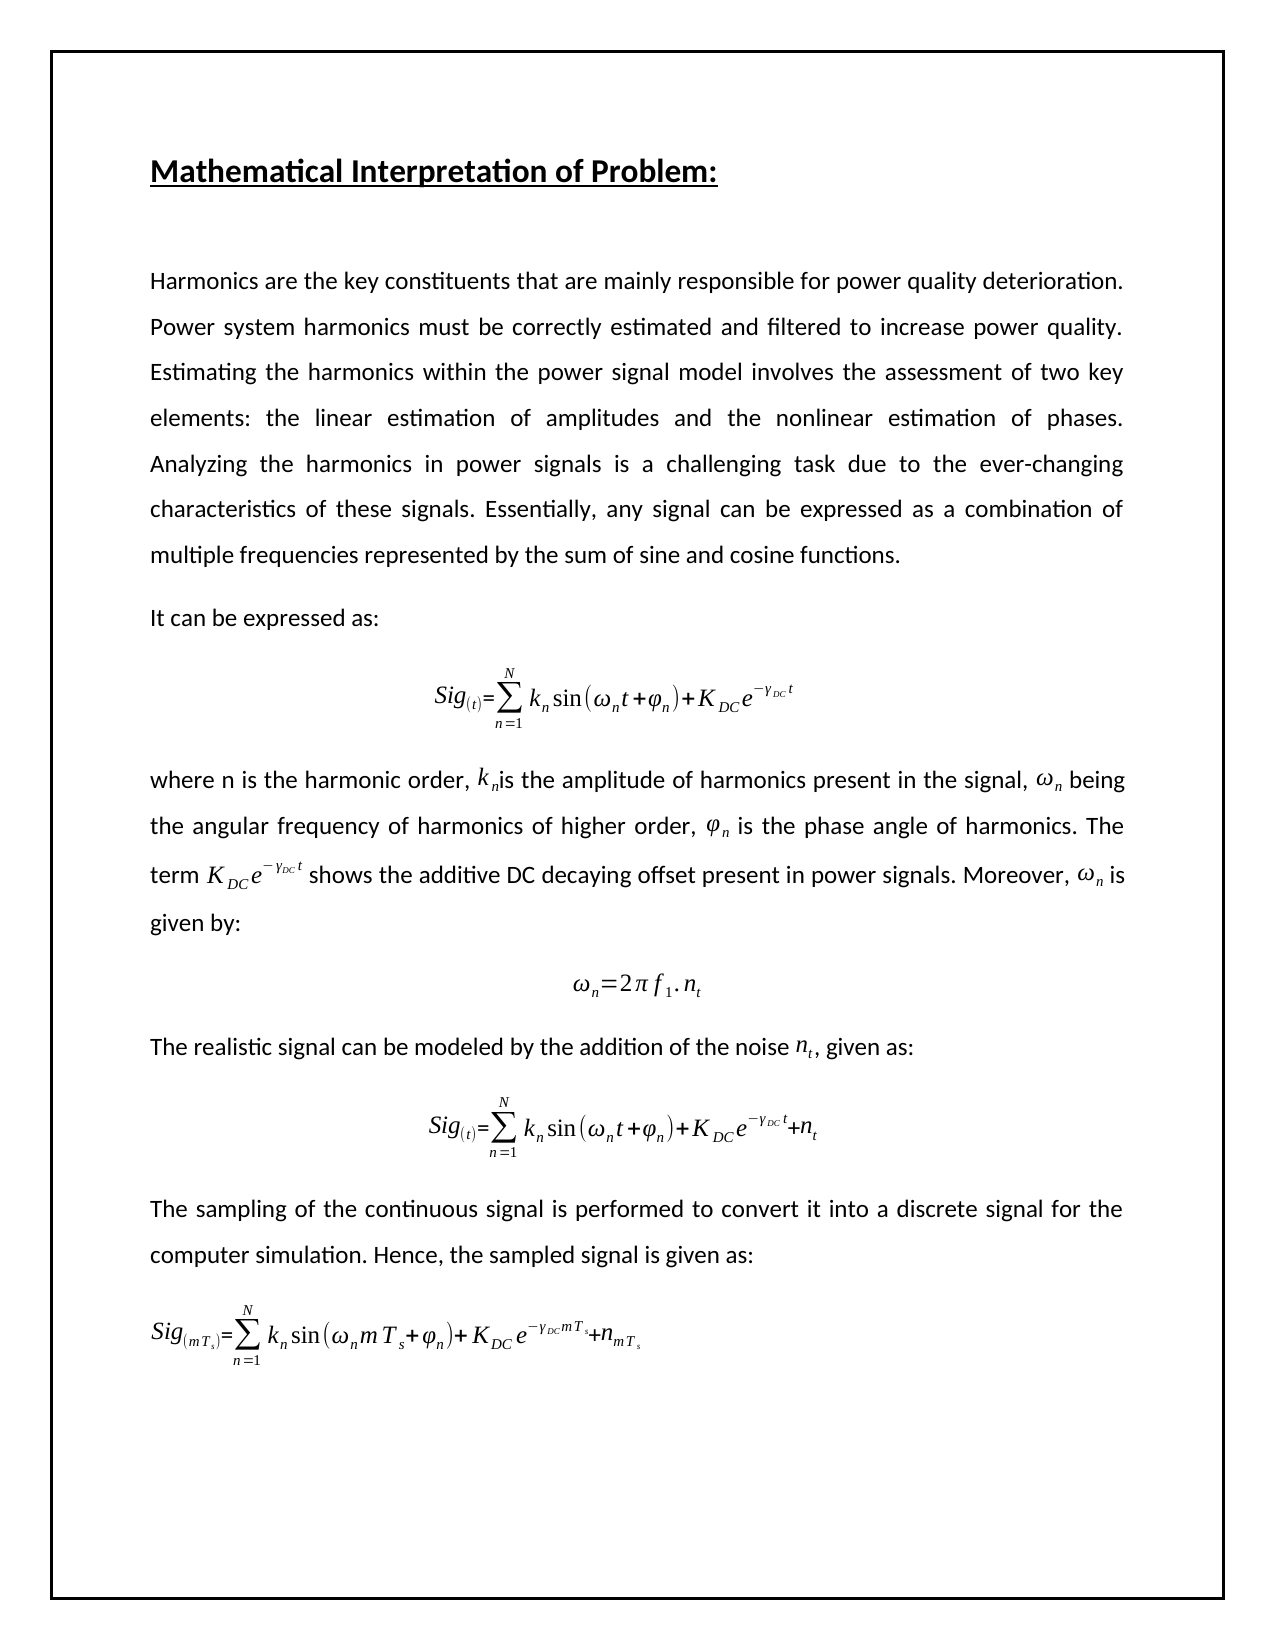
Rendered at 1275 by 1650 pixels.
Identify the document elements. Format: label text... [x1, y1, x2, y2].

text =+ [150, 1094, 1125, 1161]
text The realistic signal can be modeled by the addition of the noise , given as: [150, 1031, 1125, 1062]
text where n is the harmonic order, is the amplitude of harmonics present in the signal, being the angular frequency of harmonics of higher order, is the phase angle of harmonics. The term shows the additive DC decaying offset present in power signals. Moreover, is given by: [150, 763, 1125, 937]
text It can be expressed as: [150, 602, 1125, 632]
text Harmonics are the key constituents that are mainly responsible for power quality deterioration. Power system harmonics must be correctly estimated and filtered to increase power quality. Estimating the harmonics within the power signal model involves the assessment of two key elements: the linear estimation of amplitudes and the nonlinear estimation of phases. Analyzing the harmonics in power signals is a challenging task due to the ever-changing characteristics of these signals. Essentially, any signal can be expressed as a combination of multiple frequencies represented by the sum of sine and cosine functions. [150, 265, 1125, 570]
text =+ [150, 1301, 1125, 1368]
text = [150, 664, 1125, 731]
text Mathematical Interpretation of Problem: [150, 150, 1125, 191]
text The sampling of the continuous signal is performed to convert it into a discrete signal for the computer simulation. Hence, the sampled signal is given as: [150, 1193, 1125, 1269]
